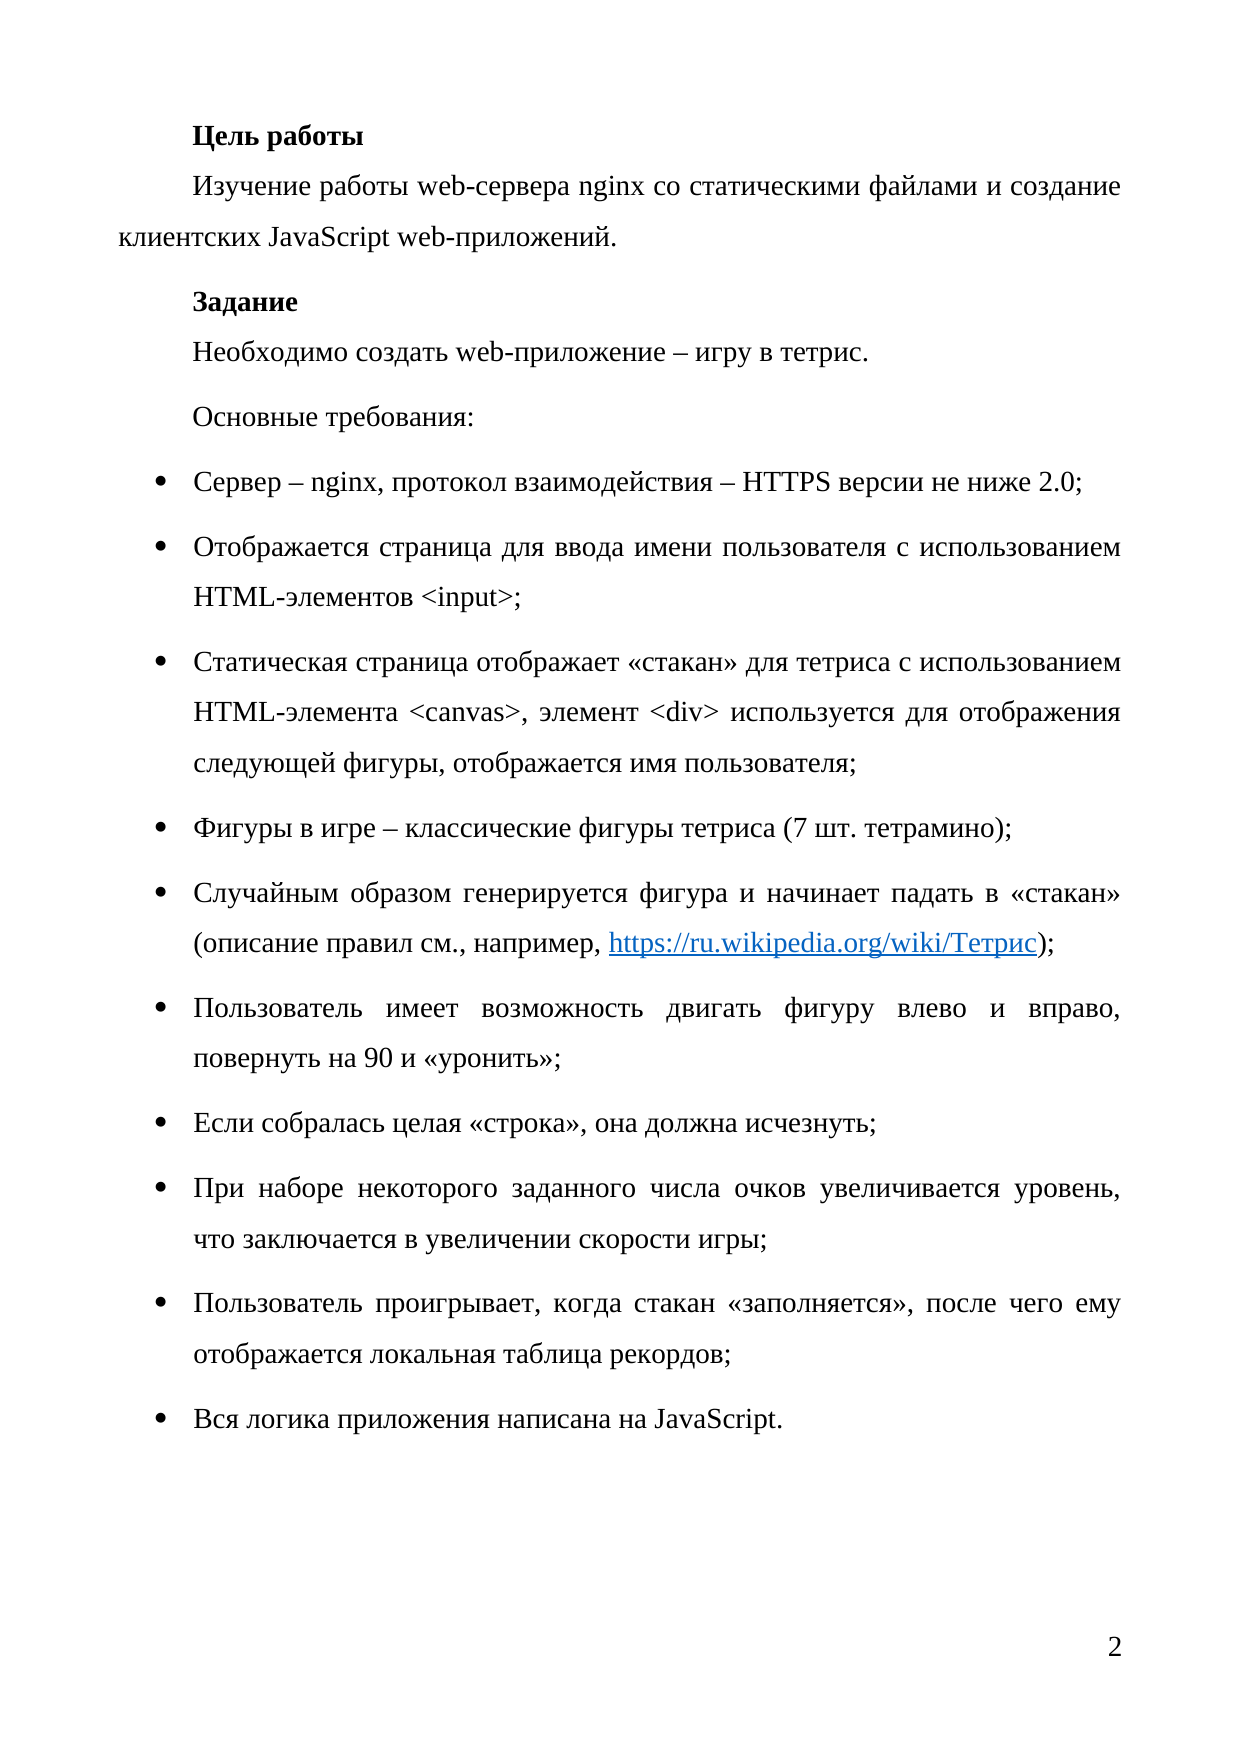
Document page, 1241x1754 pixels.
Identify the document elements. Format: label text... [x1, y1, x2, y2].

subtitle Цель работы [118, 118, 1122, 152]
list Отображается страница для ввода имени пользователя с использованием HTML-элементов <input>; [156, 529, 1122, 613]
list Пользователь имеет возможность двигать фигуру влево и вправо, повернуть на 90 и «уронить»; [156, 990, 1122, 1074]
list Фигуры в игре – классические фигуры тетриса (7 шт. тетрамино); [156, 810, 1122, 843]
text Изучение работы web-сервера nginx со статическими файлами и создание клиентских JavaScript web-приложений. [118, 168, 1122, 252]
text Основные требования: [118, 399, 1122, 432]
list Если собралась целая «строка», она должна исчезнуть; [156, 1105, 1122, 1139]
subtitle Задание [118, 284, 1122, 317]
list Вся логика приложения написана на JavaScript. [156, 1401, 1122, 1434]
text Необходимо создать web-приложение – игру в тетрис. [118, 334, 1122, 367]
list Случайным образом генерируется фигура и начинает падать в «стакан» (описание правил см., например, https://ru.wikipedia.org/wiki/Тетрис); [156, 875, 1122, 959]
list Пользователь проигрывает, когда стакан «заполняется», после чего ему отображается локальная таблица рекордов; [156, 1286, 1122, 1369]
list При наборе некоторого заданного числа очков увеличивается уровень, что заключается в увеличении скорости игры; [156, 1170, 1122, 1254]
list Статическая страница отображает «стакан» для тетриса с использованием HTML-элемента <canvas>, элемент <div> используется для отображения следующей фигуры, отображается имя пользователя; [156, 644, 1122, 778]
list Сервер – nginx, протокол взаимодействия – HTTPS версии не ниже 2.0; [156, 464, 1122, 497]
